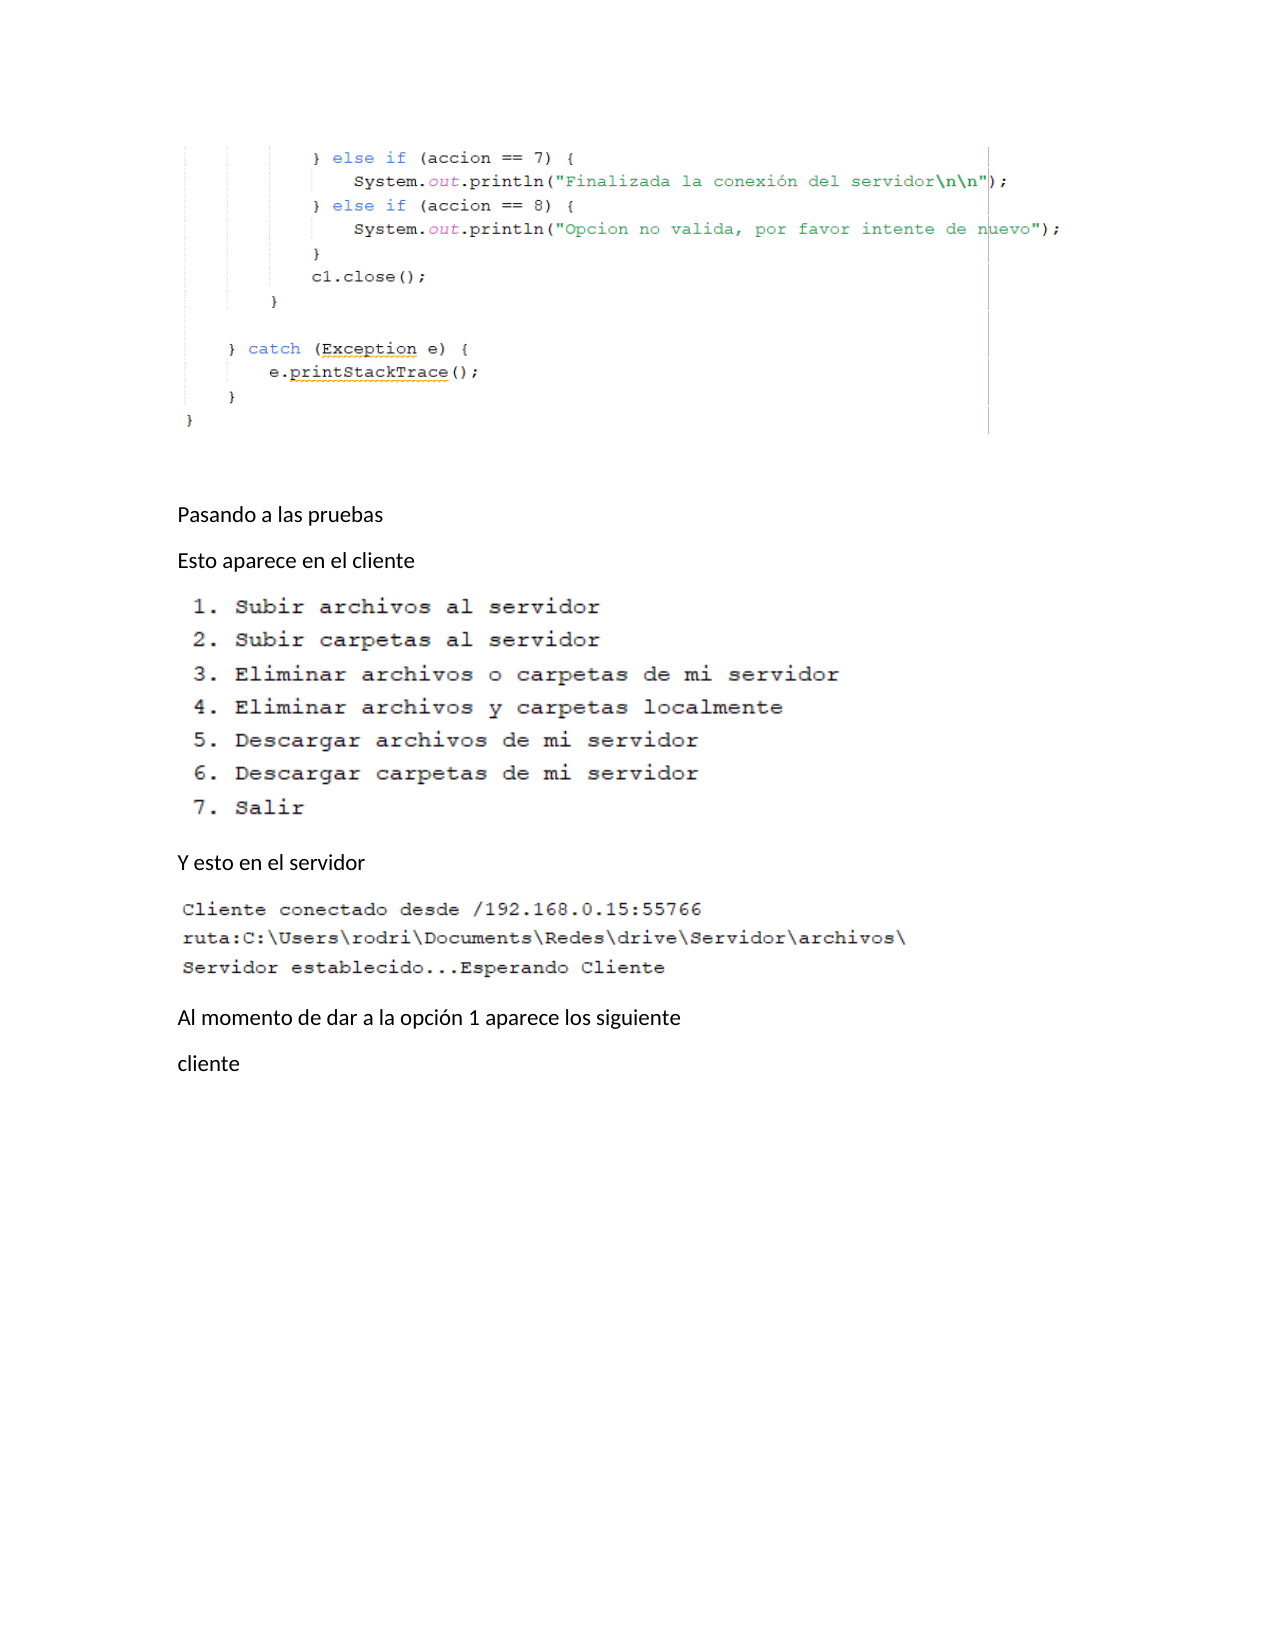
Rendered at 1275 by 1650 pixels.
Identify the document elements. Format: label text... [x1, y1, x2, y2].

picture [177, 895, 1098, 984]
text Y esto en el servidor [177, 848, 1098, 876]
text Esto aparece en el cliente [177, 547, 1098, 575]
picture [177, 147, 1098, 434]
text Pasando a las pruebas [177, 500, 1098, 528]
text cliente [177, 1049, 1098, 1077]
text Al momento de dar a la opción 1 aparece los siguiente [177, 1003, 1098, 1031]
picture [177, 593, 881, 830]
